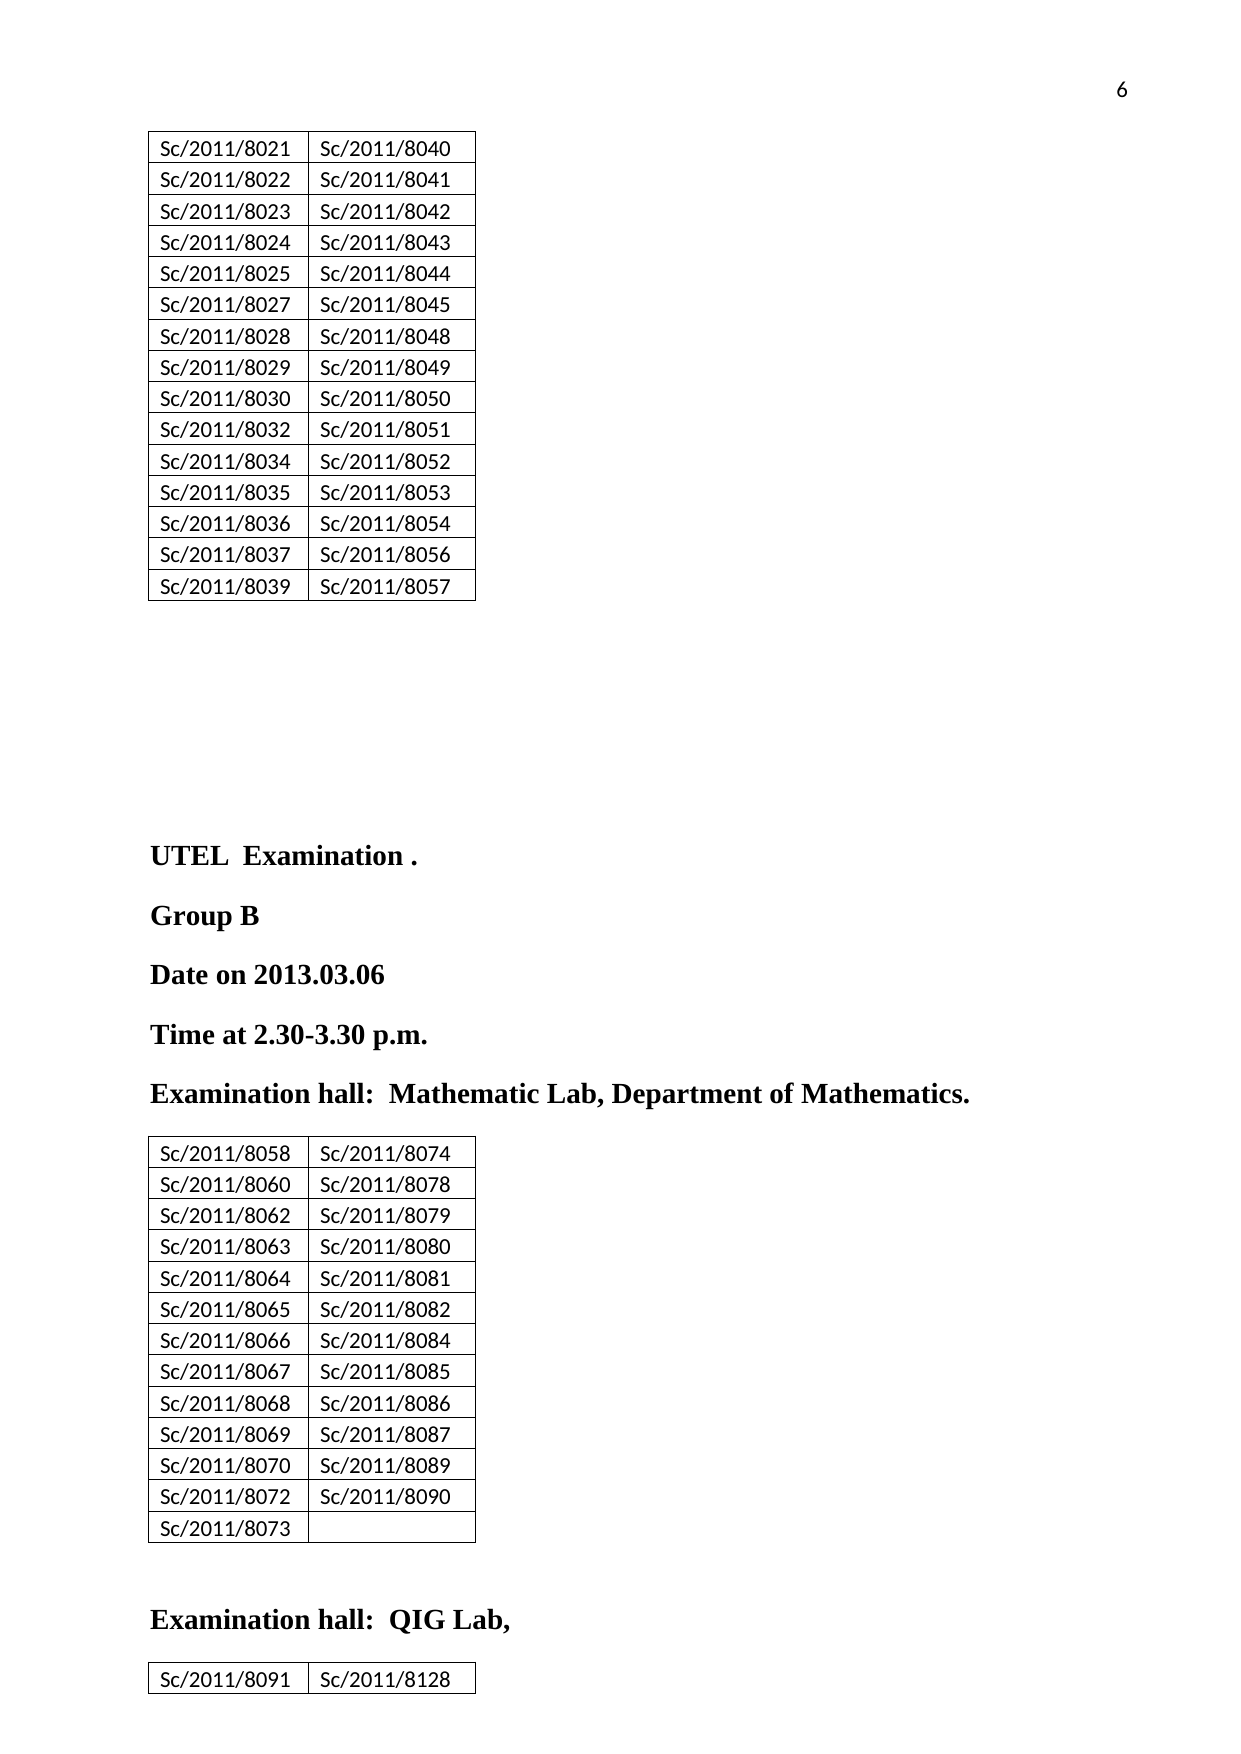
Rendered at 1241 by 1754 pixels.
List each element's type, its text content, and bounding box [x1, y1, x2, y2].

table_cell Sc/2011/8049 [309, 351, 475, 381]
table_cell Sc/2011/8030 [149, 382, 308, 412]
table_cell Sc/2011/8080 [309, 1230, 475, 1261]
table_cell Sc/2011/8063 [149, 1230, 308, 1261]
table_cell Sc/2011/8087 [309, 1418, 475, 1448]
table_cell Sc/2011/8067 [149, 1355, 308, 1386]
table_cell Sc/2011/8023 [149, 195, 308, 225]
text Examination hall: QIG Lab, [150, 1602, 1128, 1636]
table_cell Sc/2011/8029 [149, 351, 308, 381]
table_cell Sc/2011/8090 [309, 1480, 475, 1511]
table_cell Sc/2011/8027 [149, 288, 308, 318]
table_cell Sc/2011/8044 [309, 257, 475, 287]
table_cell Sc/2011/8081 [309, 1262, 475, 1292]
table_cell [309, 1512, 475, 1542]
table_cell Sc/2011/8078 [309, 1168, 475, 1198]
table_header Sc/2011/8091 [149, 1663, 308, 1693]
table_cell Sc/2011/8065 [149, 1293, 308, 1323]
table_cell Sc/2011/8024 [149, 226, 308, 256]
table_cell Sc/2011/8028 [149, 320, 308, 350]
table_cell Sc/2011/8062 [149, 1199, 308, 1229]
text UTEL Examination . [150, 838, 1128, 872]
table_cell Sc/2011/8045 [309, 288, 475, 318]
table_cell Sc/2011/8037 [149, 538, 308, 568]
table_cell Sc/2011/8039 [149, 570, 308, 600]
table_cell Sc/2011/8050 [309, 382, 475, 412]
table_cell Sc/2011/8036 [149, 507, 308, 537]
table_cell Sc/2011/8066 [149, 1324, 308, 1354]
table_cell Sc/2011/8042 [309, 195, 475, 225]
table_cell Sc/2011/8041 [309, 163, 475, 193]
table_cell Sc/2011/8089 [309, 1449, 475, 1479]
table_cell Sc/2011/8032 [149, 413, 308, 443]
table_cell Sc/2011/8085 [309, 1355, 475, 1386]
text Group B [150, 898, 1128, 932]
table_cell Sc/2011/8057 [309, 570, 475, 600]
table_cell Sc/2011/8072 [149, 1480, 308, 1511]
table_cell Sc/2011/8056 [309, 538, 475, 568]
table_cell Sc/2011/8069 [149, 1418, 308, 1448]
table_cell Sc/2011/8022 [149, 163, 308, 193]
table_cell Sc/2011/8086 [309, 1387, 475, 1417]
table_cell Sc/2011/8034 [149, 445, 308, 475]
table_cell Sc/2011/8064 [149, 1262, 308, 1292]
table_cell Sc/2011/8079 [309, 1199, 475, 1229]
table_cell Sc/2011/8052 [309, 445, 475, 475]
table_cell Sc/2011/8053 [309, 476, 475, 506]
table_header Sc/2011/8021 [149, 132, 308, 162]
text Date on 2013.03.06 [150, 957, 1128, 991]
table_cell Sc/2011/8070 [149, 1449, 308, 1479]
table_cell Sc/2011/8073 [149, 1512, 308, 1542]
table_cell Sc/2011/8084 [309, 1324, 475, 1354]
text Examination hall: Mathematic Lab, Department of Mathematics. [150, 1076, 1128, 1110]
table_header Sc/2011/8058 [149, 1137, 308, 1167]
table_cell Sc/2011/8025 [149, 257, 308, 287]
table_header Sc/2011/8128 [309, 1663, 475, 1693]
table_cell Sc/2011/8035 [149, 476, 308, 506]
table_cell Sc/2011/8082 [309, 1293, 475, 1323]
table_cell Sc/2011/8054 [309, 507, 475, 537]
table_cell Sc/2011/8048 [309, 320, 475, 350]
text Time at 2.30-3.30 p.m. [150, 1017, 1128, 1050]
table_cell Sc/2011/8060 [149, 1168, 308, 1198]
table_cell Sc/2011/8068 [149, 1387, 308, 1417]
table_header Sc/2011/8074 [309, 1137, 475, 1167]
table_cell Sc/2011/8051 [309, 413, 475, 443]
table_cell Sc/2011/8043 [309, 226, 475, 256]
table_header Sc/2011/8040 [309, 132, 475, 162]
